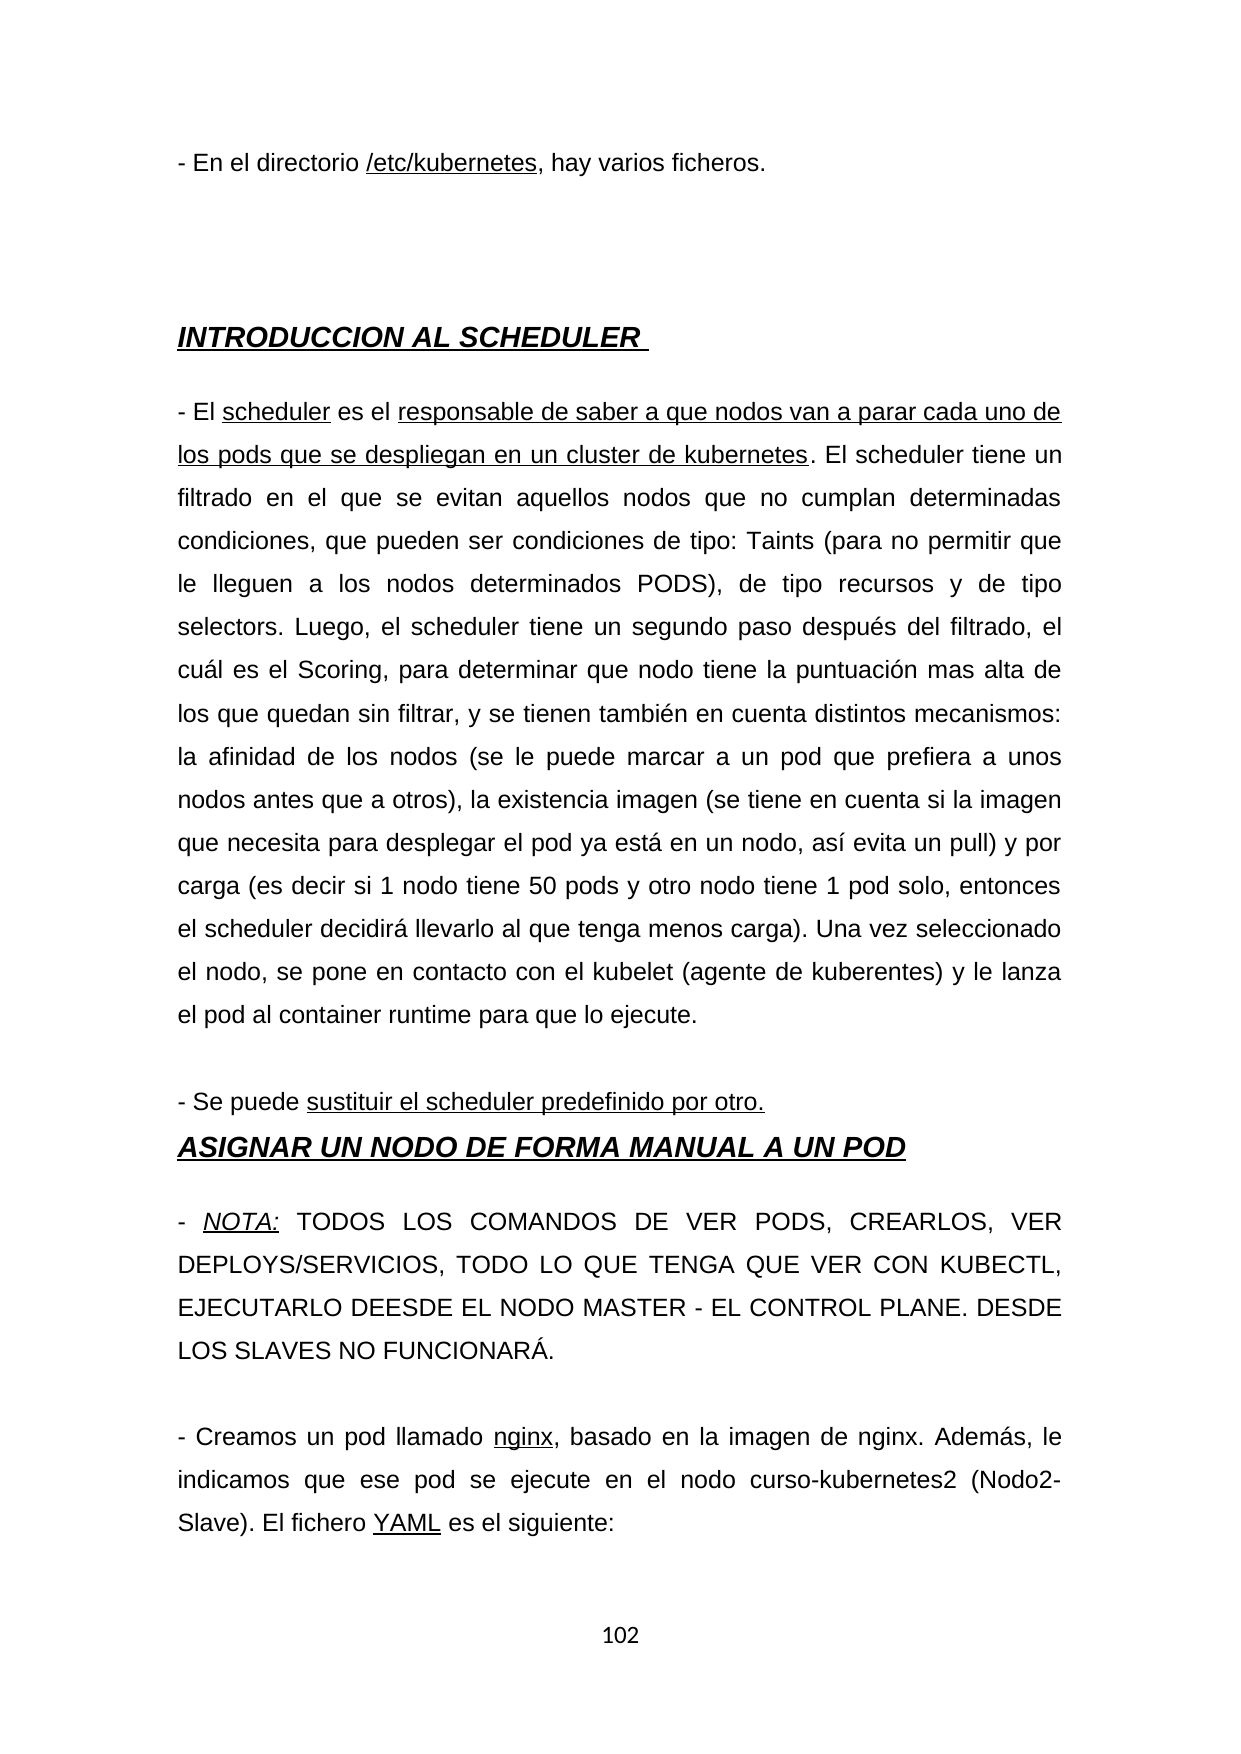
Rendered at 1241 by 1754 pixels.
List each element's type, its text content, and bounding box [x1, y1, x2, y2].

subtitle INTRODUCCION AL SCHEDULER [177, 320, 1063, 354]
text - Creamos un pod llamado nginx, basado en la imagen de nginx. Además, le indicamos que ese pod se ejecute en el nodo curso-kubernetes2 (Nodo2-Slave). El fichero YAML es el siguiente: [177, 1422, 1063, 1537]
subtitle ASIGNAR UN NODO DE FORMA MANUAL A UN POD [177, 1130, 1063, 1163]
text - El scheduler es el responsable de saber a que nodos van a parar cada uno de los pods que se despliegan en un cluster de kubernetes. El scheduler tiene un filtrado en el que se evitan aquellos nodos que no cumplan determinadas condiciones, que pueden ser condiciones de tipo: Taints (para no permitir que le lleguen a los nodos determinados PODS), de tipo recursos y de tipo selectors. Luego, el scheduler tiene un segundo paso después del filtrado, el cuál es el Scoring, para determinar que nodo tiene la puntuación mas alta de los que quedan sin filtrar, y se tienen también en cuenta distintos mecanismos: la afinidad de los nodos (se le puede marcar a un pod que prefiera a unos nodos antes que a otros), la existencia imagen (se tiene en cuenta si la imagen que necesita para desplegar el pod ya está en un nodo, así evita un pull) y por carga (es decir si 1 nodo tiene 50 pods y otro nodo tiene 1 pod solo, entonces el scheduler decidirá llevarlo al que tenga menos carga). Una vez seleccionado el nodo, se pone en contacto con el kubelet (agente de kuberentes) y le lanza el pod al container runtime para que lo ejecute. [177, 397, 1063, 1029]
text - NOTA: TODOS LOS COMANDOS DE VER PODS, CREARLOS, VER DEPLOYS/SERVICIOS, TODO LO QUE TENGA QUE VER CON KUBECTL, EJECUTARLO DEESDE EL NODO MASTER - EL CONTROL PLANE. DESDE LOS SLAVES NO FUNCIONARÁ. [177, 1207, 1063, 1365]
text - Se puede sustituir el scheduler predefinido por otro. [177, 1087, 1063, 1116]
text - En el directorio /etc/kubernetes, hay varios ficheros. [177, 148, 1063, 176]
